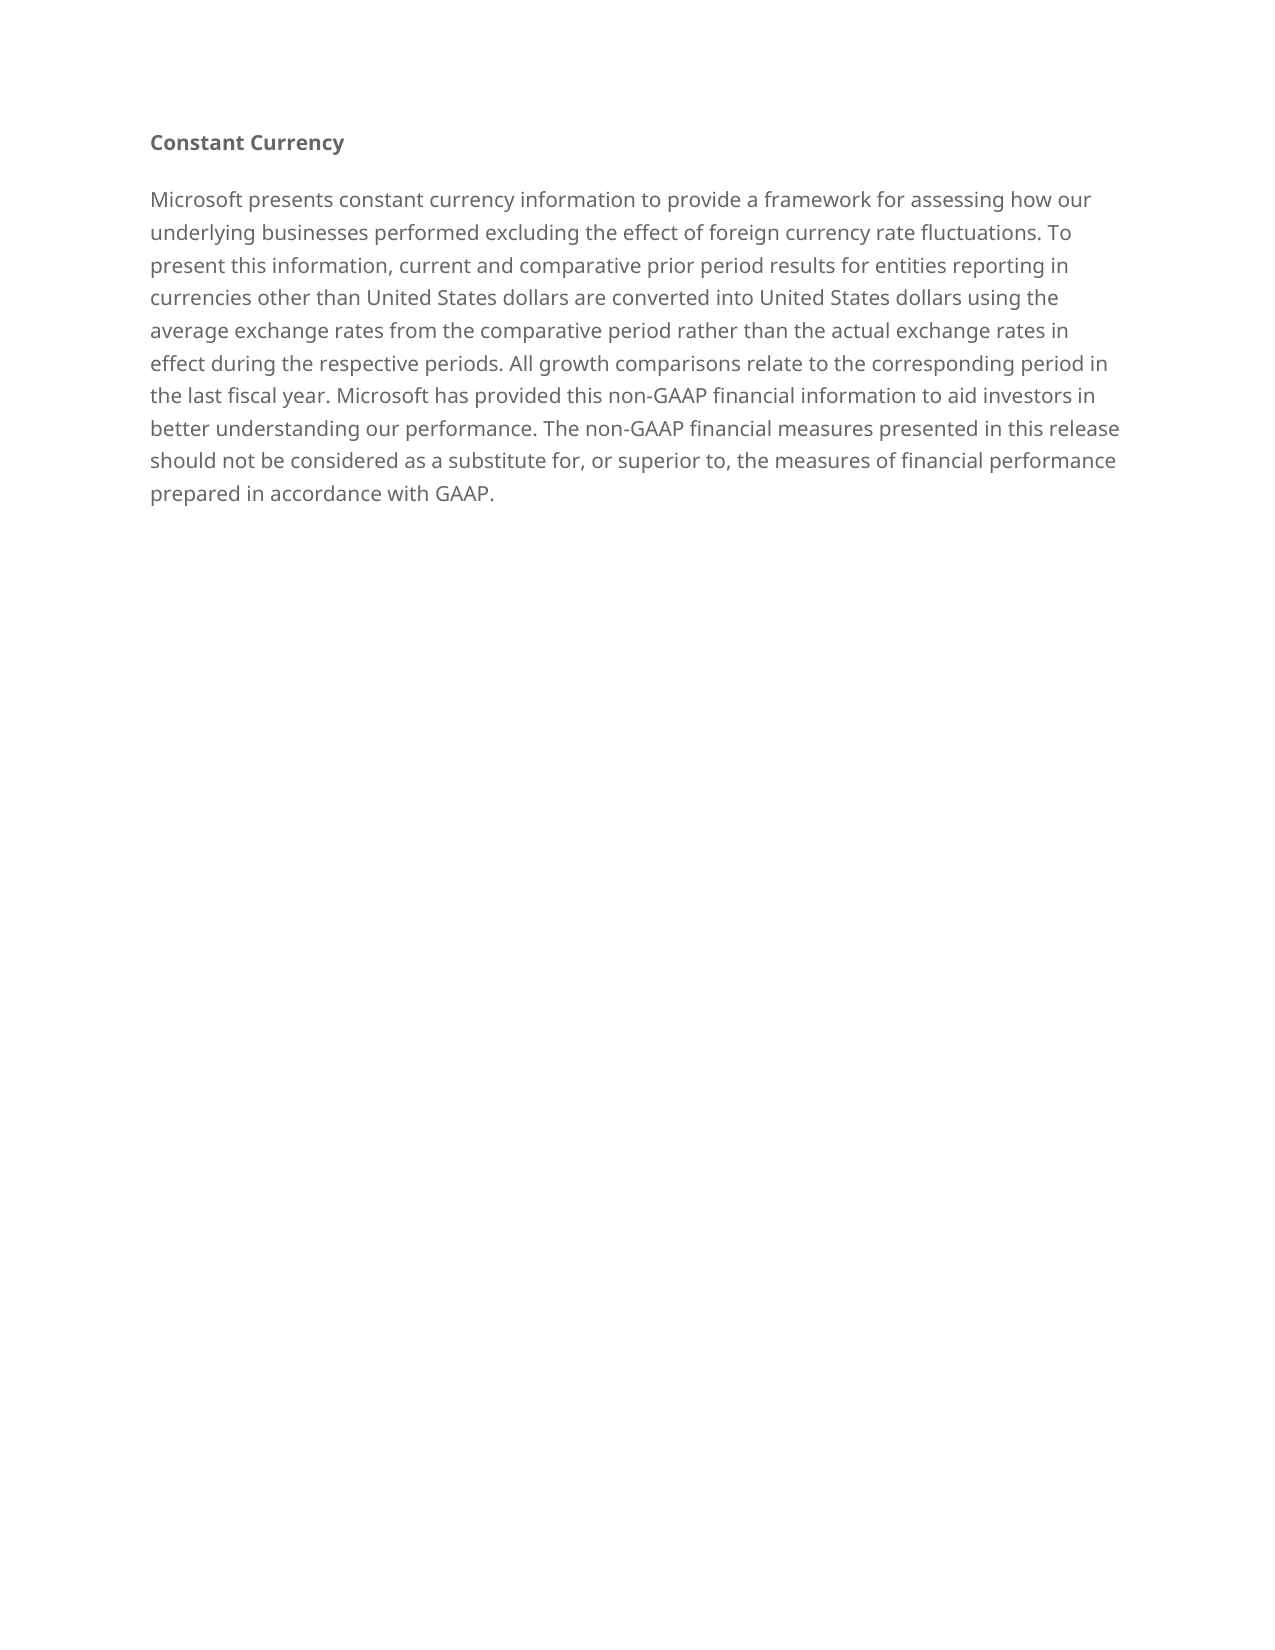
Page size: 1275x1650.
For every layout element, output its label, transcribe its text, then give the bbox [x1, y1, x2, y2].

text Constant Currency [150, 128, 1125, 156]
text Microsoft presents constant currency information to provide a framework for assessing how our underlying businesses performed excluding the effect of foreign currency rate fluctuations. To present this information, current and comparative prior period results for entities reporting in currencies other than United States dollars are converted into United States dollars using the average exchange rates from the comparative period rather than the actual exchange rates in effect during the respective periods. All growth comparisons relate to the corresponding period in the last fiscal year. Microsoft has provided this non-GAAP financial information to aid investors in better understanding our performance. The non-GAAP financial measures presented in this release should not be considered as a substitute for, or superior to, the measures of financial performance prepared in accordance with GAAP. [150, 186, 1125, 507]
